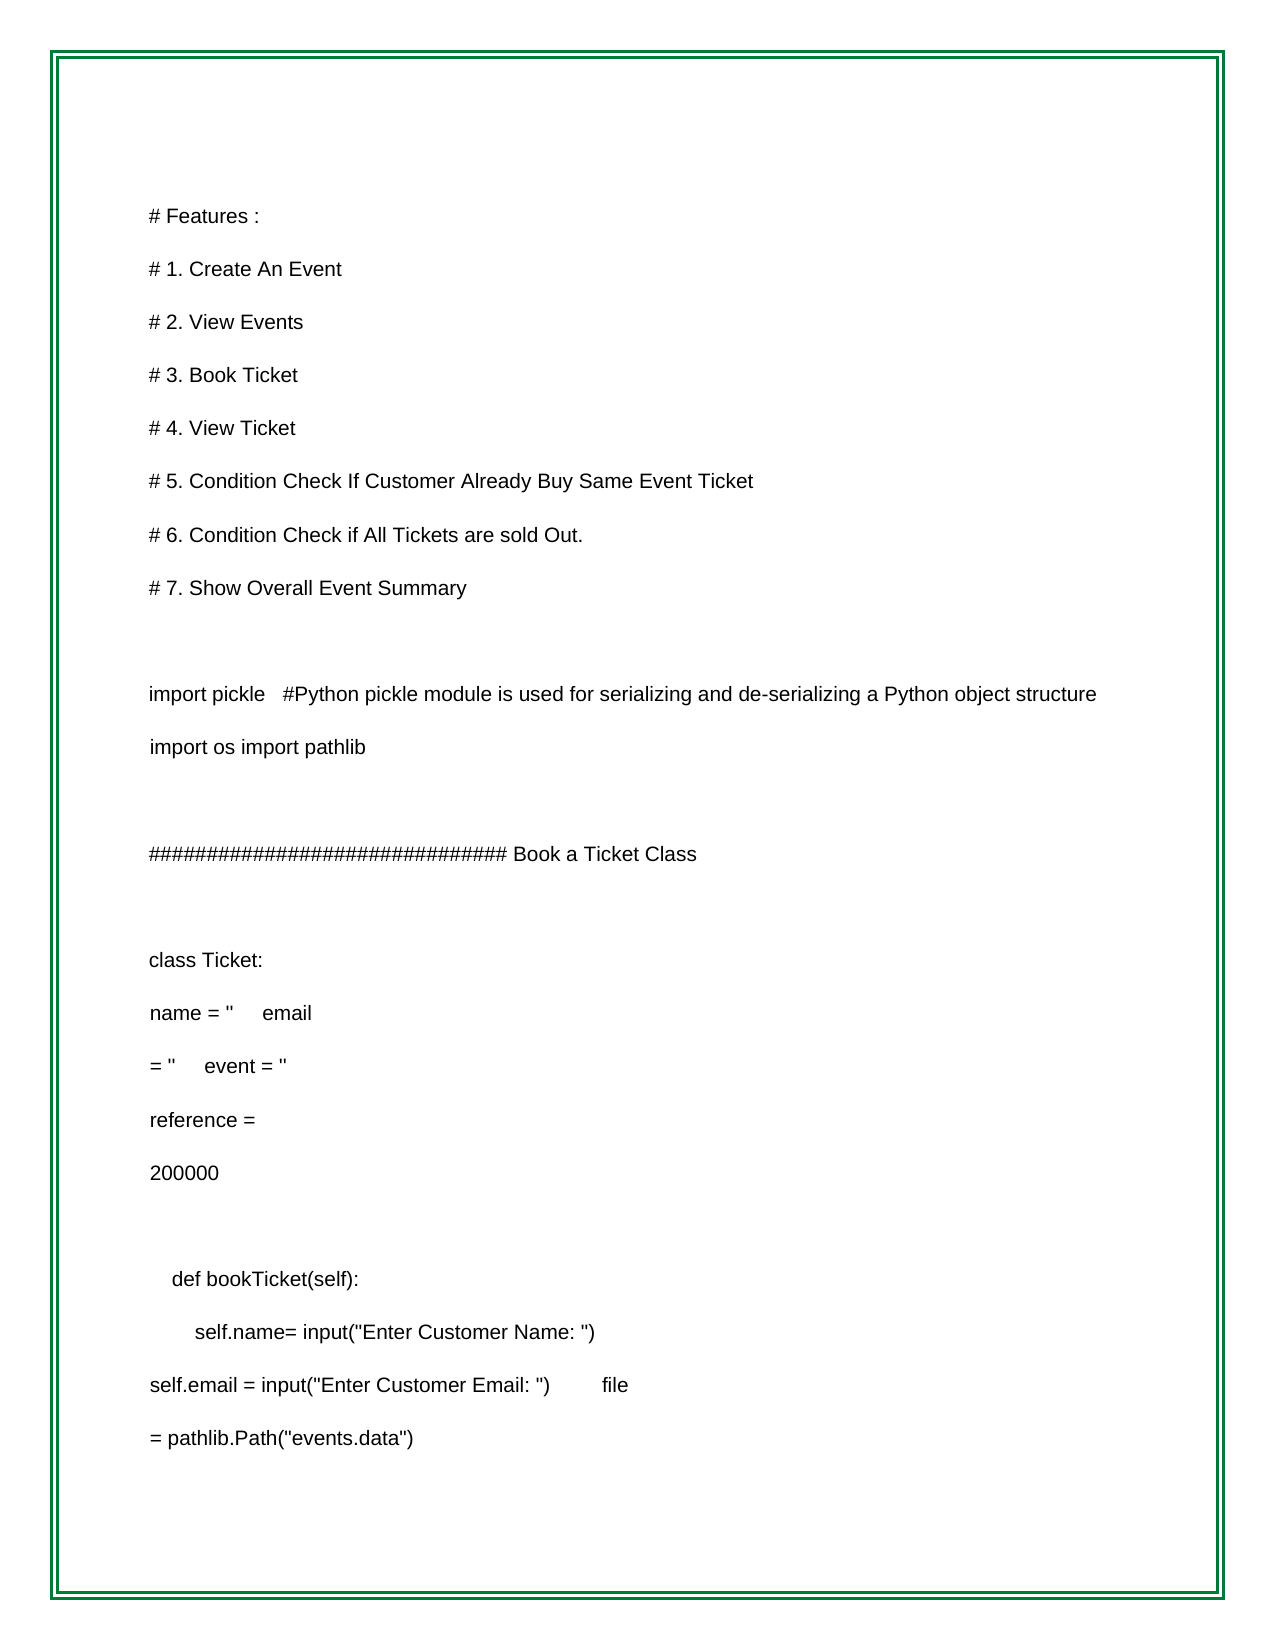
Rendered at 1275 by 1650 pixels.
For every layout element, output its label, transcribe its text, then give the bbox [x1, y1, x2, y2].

text # 5. Condition Check If Customer Already Buy Same Event Ticket [148, 469, 1118, 493]
text self.name= input("Enter Customer Name: ") self.email = input("Enter Customer Email: ") file = pathlib.Path("events.data") [148, 1320, 630, 1450]
text # 2. View Events [148, 310, 1118, 334]
text import pickle #Python pickle module is used for serializing and de-serializing a Python object structure import os import pathlib [148, 682, 1099, 759]
text ############################### Book a Ticket Class [148, 842, 1118, 866]
text # 6. Condition Check if All Tickets are sold Out. [148, 522, 1118, 546]
text def bookTicket(self): [148, 1267, 1118, 1291]
text class Ticket: name = '' email = '' event = '' reference = 200000 [148, 948, 313, 1184]
text # Features : [148, 204, 1118, 228]
text # 7. Show Overall Event Summary [148, 576, 1118, 599]
text # 1. Create An Event [148, 257, 1118, 281]
text # 3. Book Ticket [148, 363, 1118, 387]
text # 4. View Ticket [148, 416, 1118, 440]
